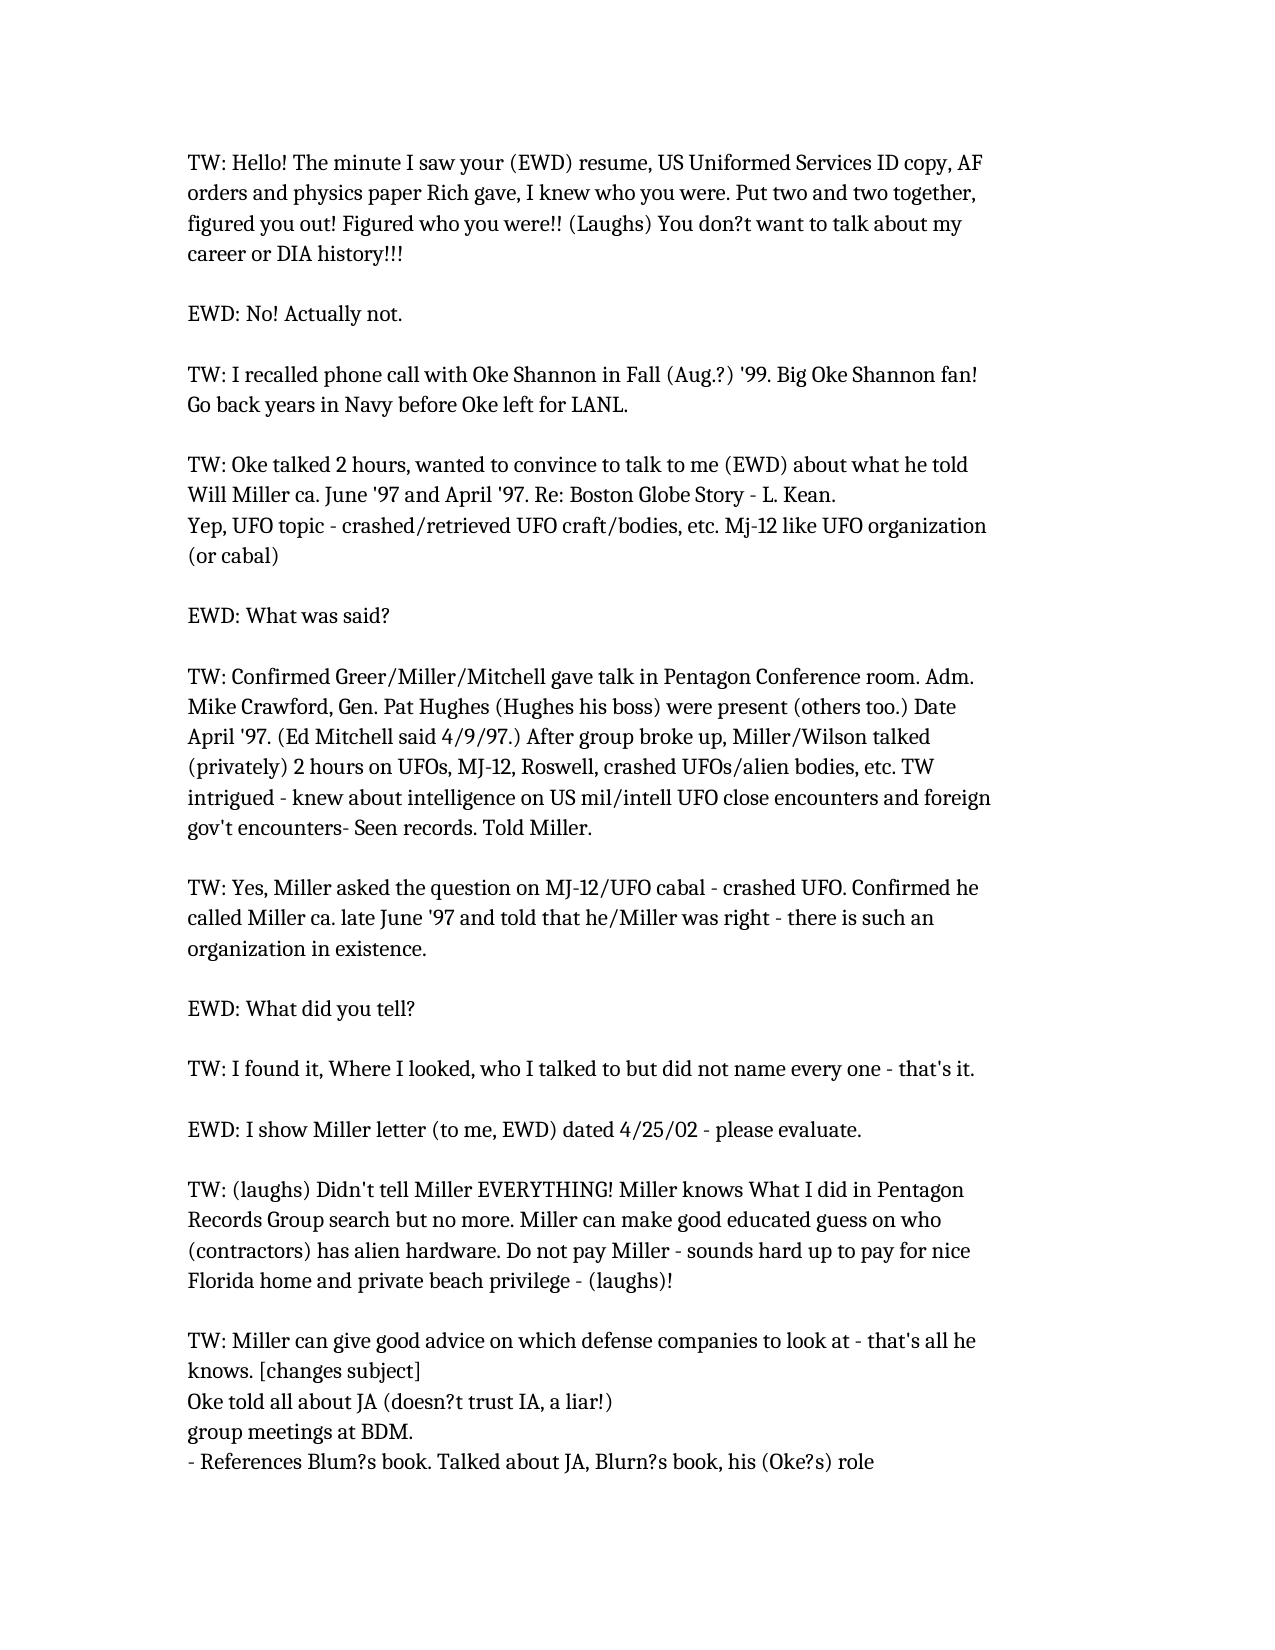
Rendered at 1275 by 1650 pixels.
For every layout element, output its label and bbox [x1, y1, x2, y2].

text [187, 150, 1087, 1475]
